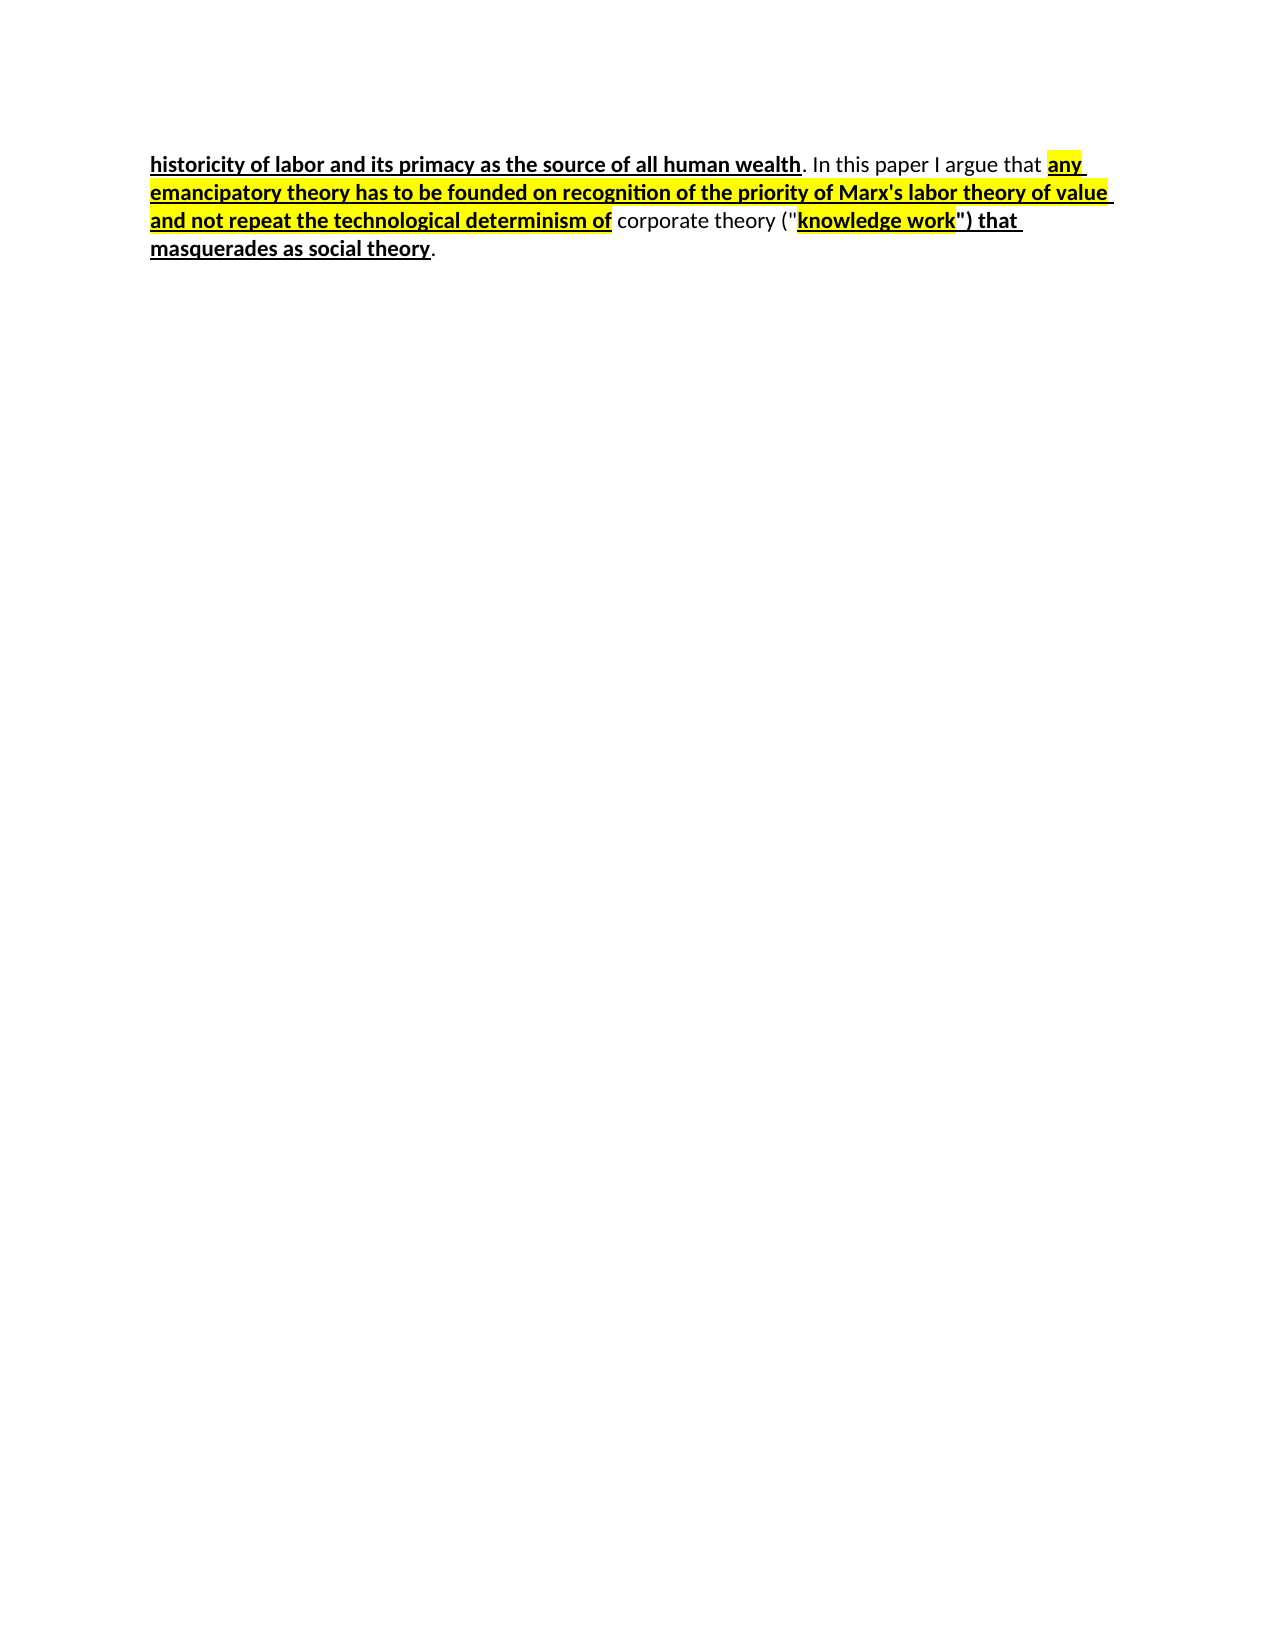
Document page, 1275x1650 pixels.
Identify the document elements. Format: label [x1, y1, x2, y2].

text [150, 150, 1125, 262]
